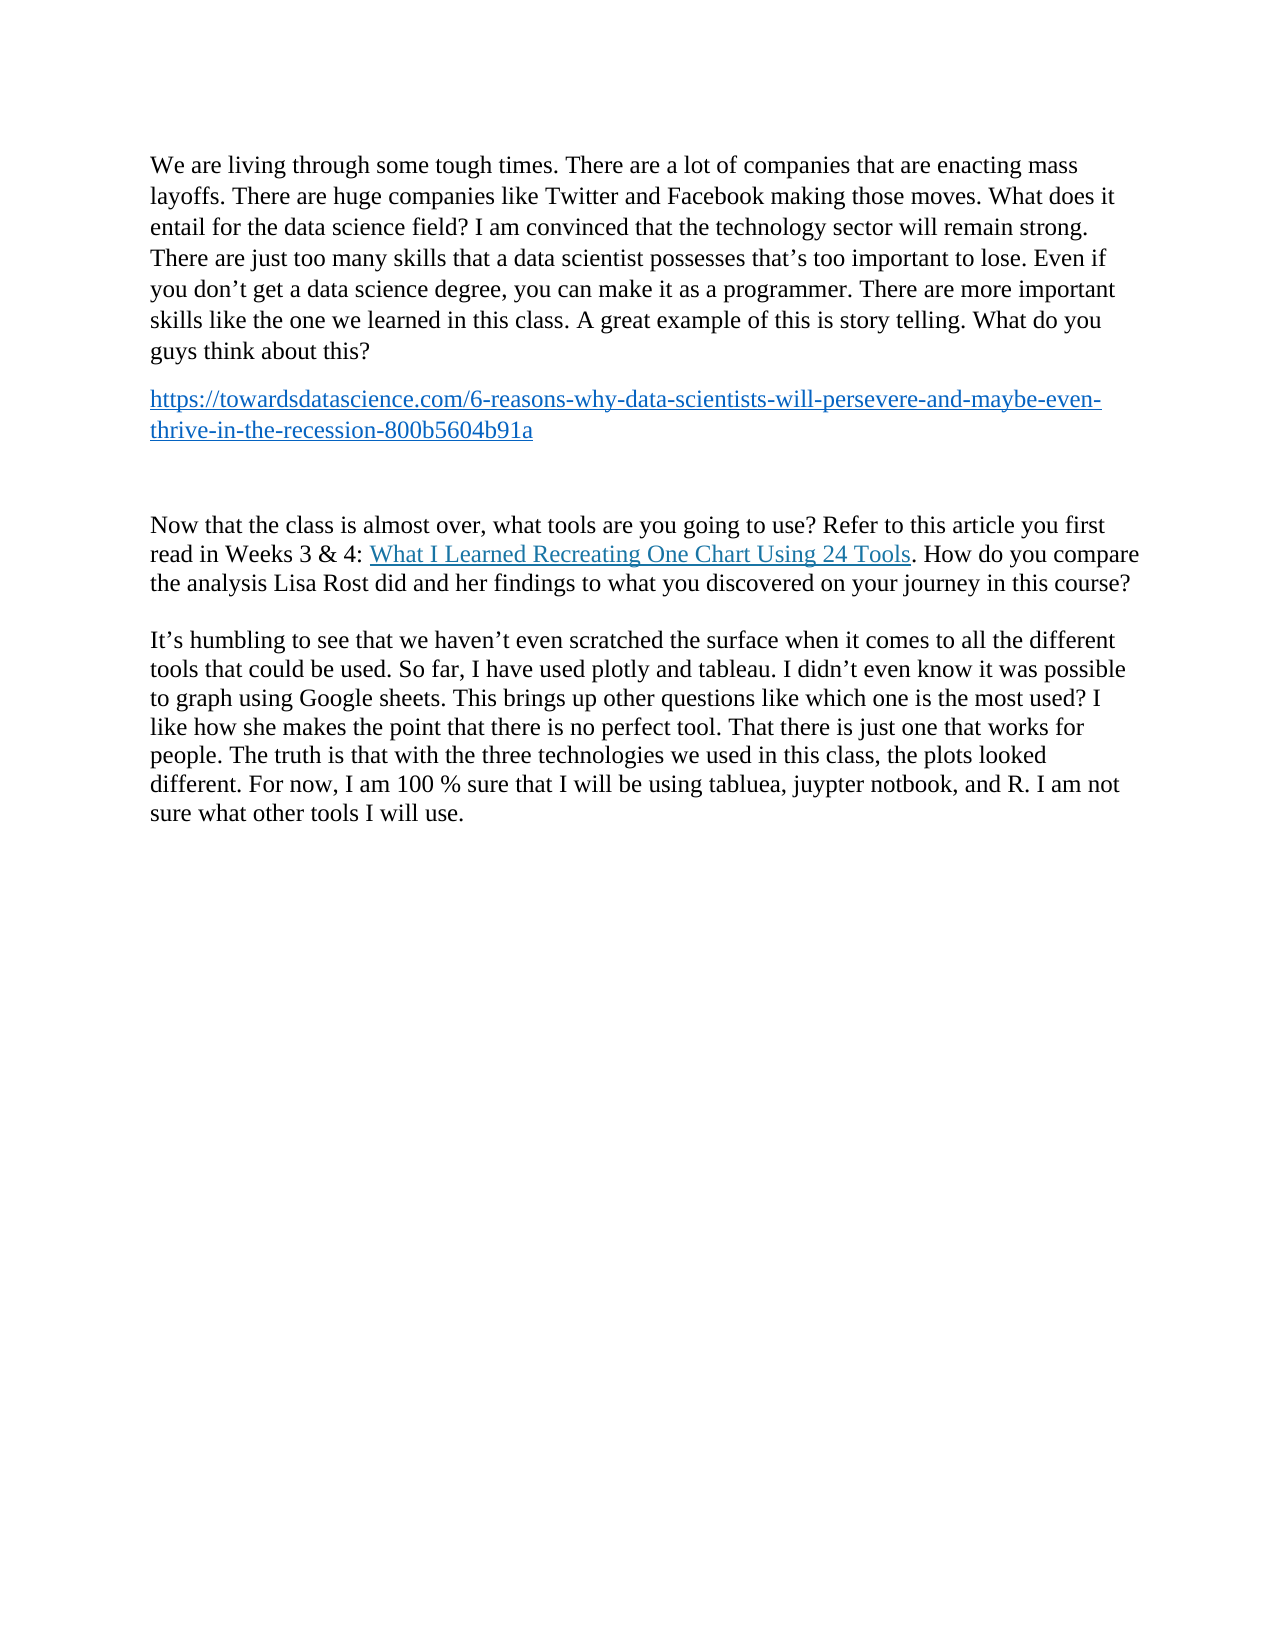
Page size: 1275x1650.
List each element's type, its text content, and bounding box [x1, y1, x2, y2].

text Now that the class is almost over, what tools are you going to use? Refer to this article you first read in Weeks 3 & 4: What I Learned Recreating One Chart Using 24 Tools. How do you compare the analysis Lisa Rost did and her findings to what you discovered on your journey in this course? [150, 510, 1142, 597]
text https://towardsdatascience.com/6-reasons-why-data-scientists-will-persevere-and-maybe-even-thrive-in-the-recession-800b5604b91a [150, 384, 1125, 444]
text It’s humbling to see that we haven’t even scratched the surface when it comes to all the different tools that could be used. So far, I have used plotly and tableau. I didn’t even know it was possible to graph using Google sheets. This brings up other questions like which one is the most used? I like how she makes the point that there is no perfect tool. That there is just one that works for people. The truth is that with the three technologies we used in this class, the plots looked different. For now, I am 100 % sure that I will be using tabluea, juypter notbook, and R. I am not sure what other tools I will use. [150, 625, 1142, 827]
text We are living through some tough times. There are a lot of companies that are enacting mass layoffs. There are huge companies like Twitter and Facebook making those moves. What does it entail for the data science field? I am convinced that the technology sector will remain strong. There are just too many skills that a data scientist possesses that’s too important to lose. Even if you don’t get a data science degree, you can make it as a programmer. There are more important skills like the one we learned in this class. A great example of this is story telling. What do you guys think about this? [150, 150, 1125, 365]
